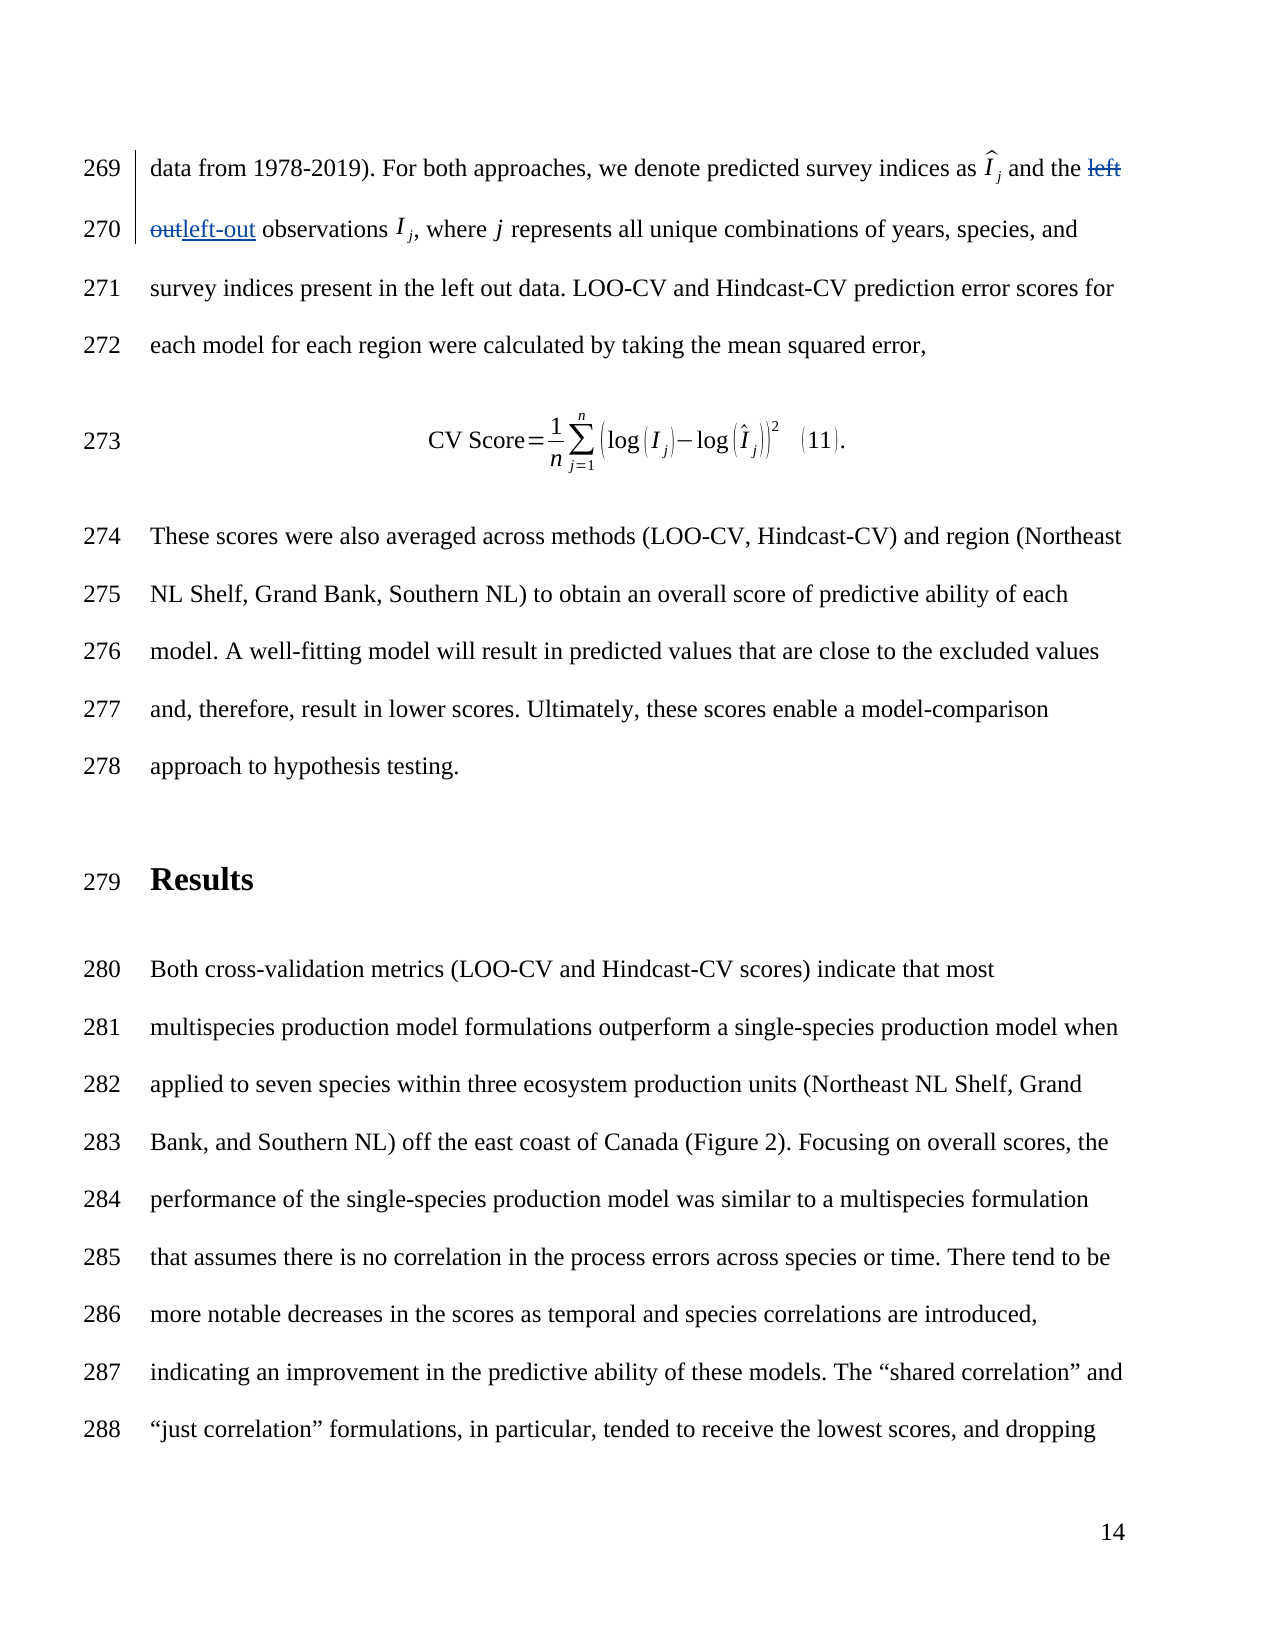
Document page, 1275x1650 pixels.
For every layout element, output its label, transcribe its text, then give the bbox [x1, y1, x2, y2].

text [150, 150, 1125, 359]
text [150, 954, 1125, 1443]
text These scores were also averaged across methods (LOO-CV, Hindcast-CV) and region (Northeast NL Shelf, Grand Bank, Southern NL) to obtain an overall score of predictive ability of each model. A well-fitting model will result in predicted values that are close to the excluded values and, therefore, result in lower scores. Ultimately, these scores enable a model-comparison approach to hypothesis testing. [150, 521, 1125, 780]
subtitle Results [150, 859, 1125, 897]
